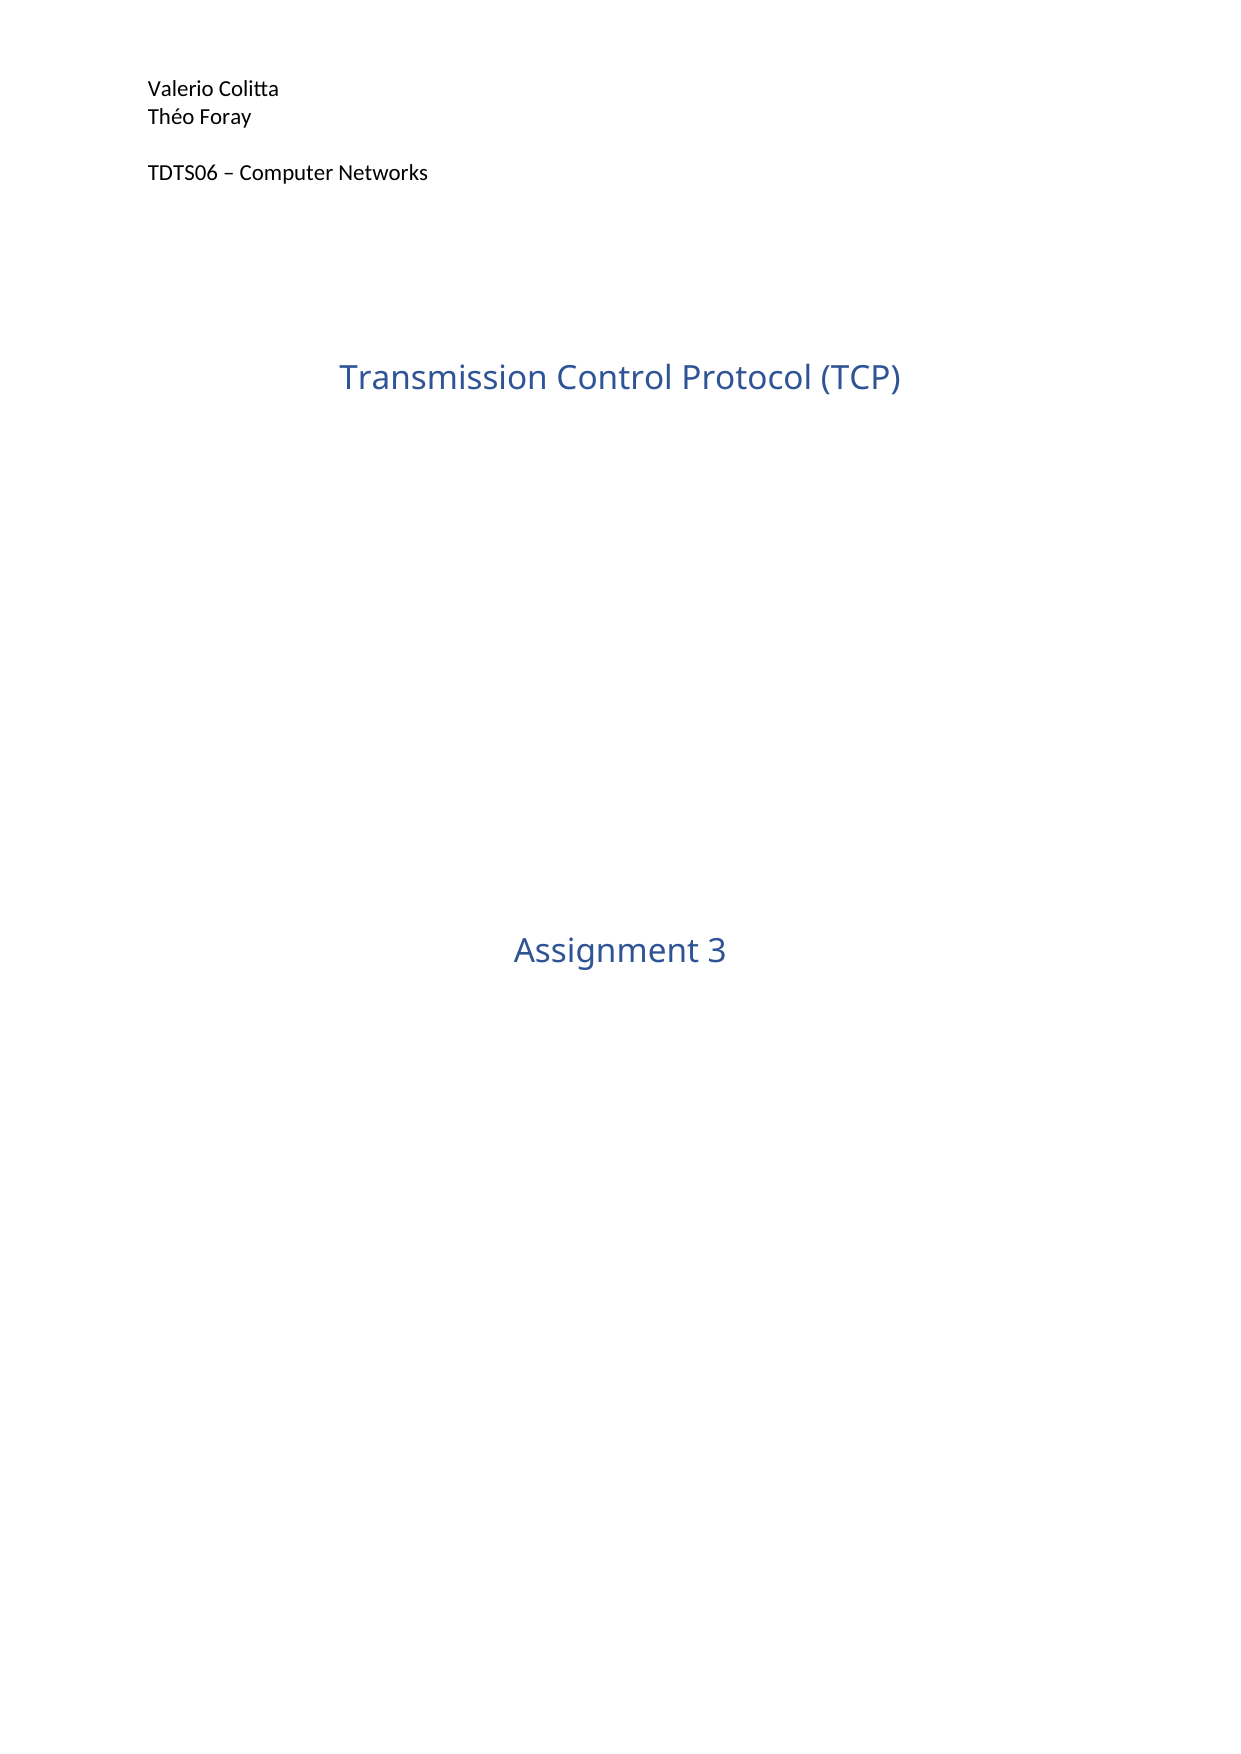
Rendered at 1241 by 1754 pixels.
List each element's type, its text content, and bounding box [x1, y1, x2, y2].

subtitle Assignment 3 [148, 927, 1093, 972]
subtitle Transmission Control Protocol (TCP) [148, 354, 1093, 399]
text TDTS06 – Computer Networks [148, 158, 1093, 186]
